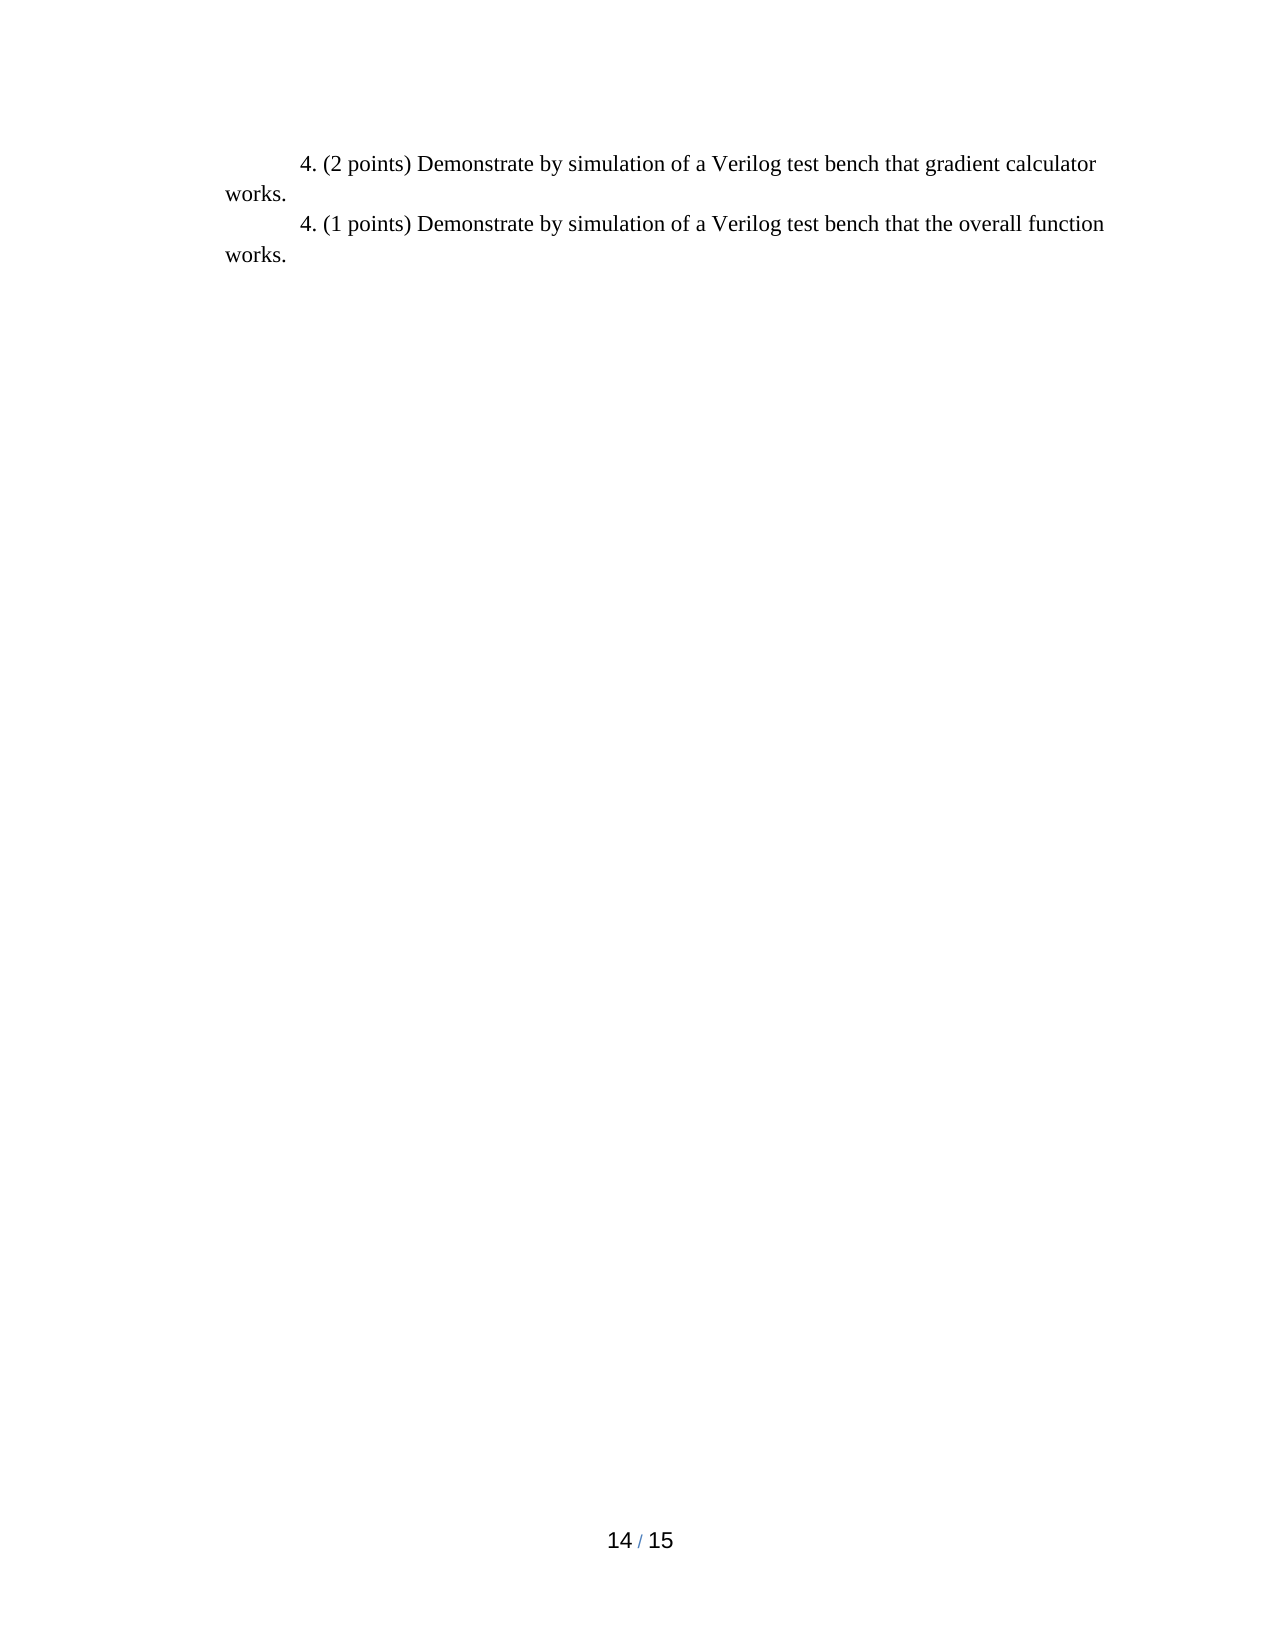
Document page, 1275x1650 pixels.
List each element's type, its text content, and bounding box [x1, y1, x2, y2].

text 4. (2 points) Demonstrate by simulation of a Verilog test bench that gradient calculator works. [225, 150, 1125, 207]
text 4. (1 points) Demonstrate by simulation of a Verilog test bench that the overall function works. [225, 210, 1125, 267]
